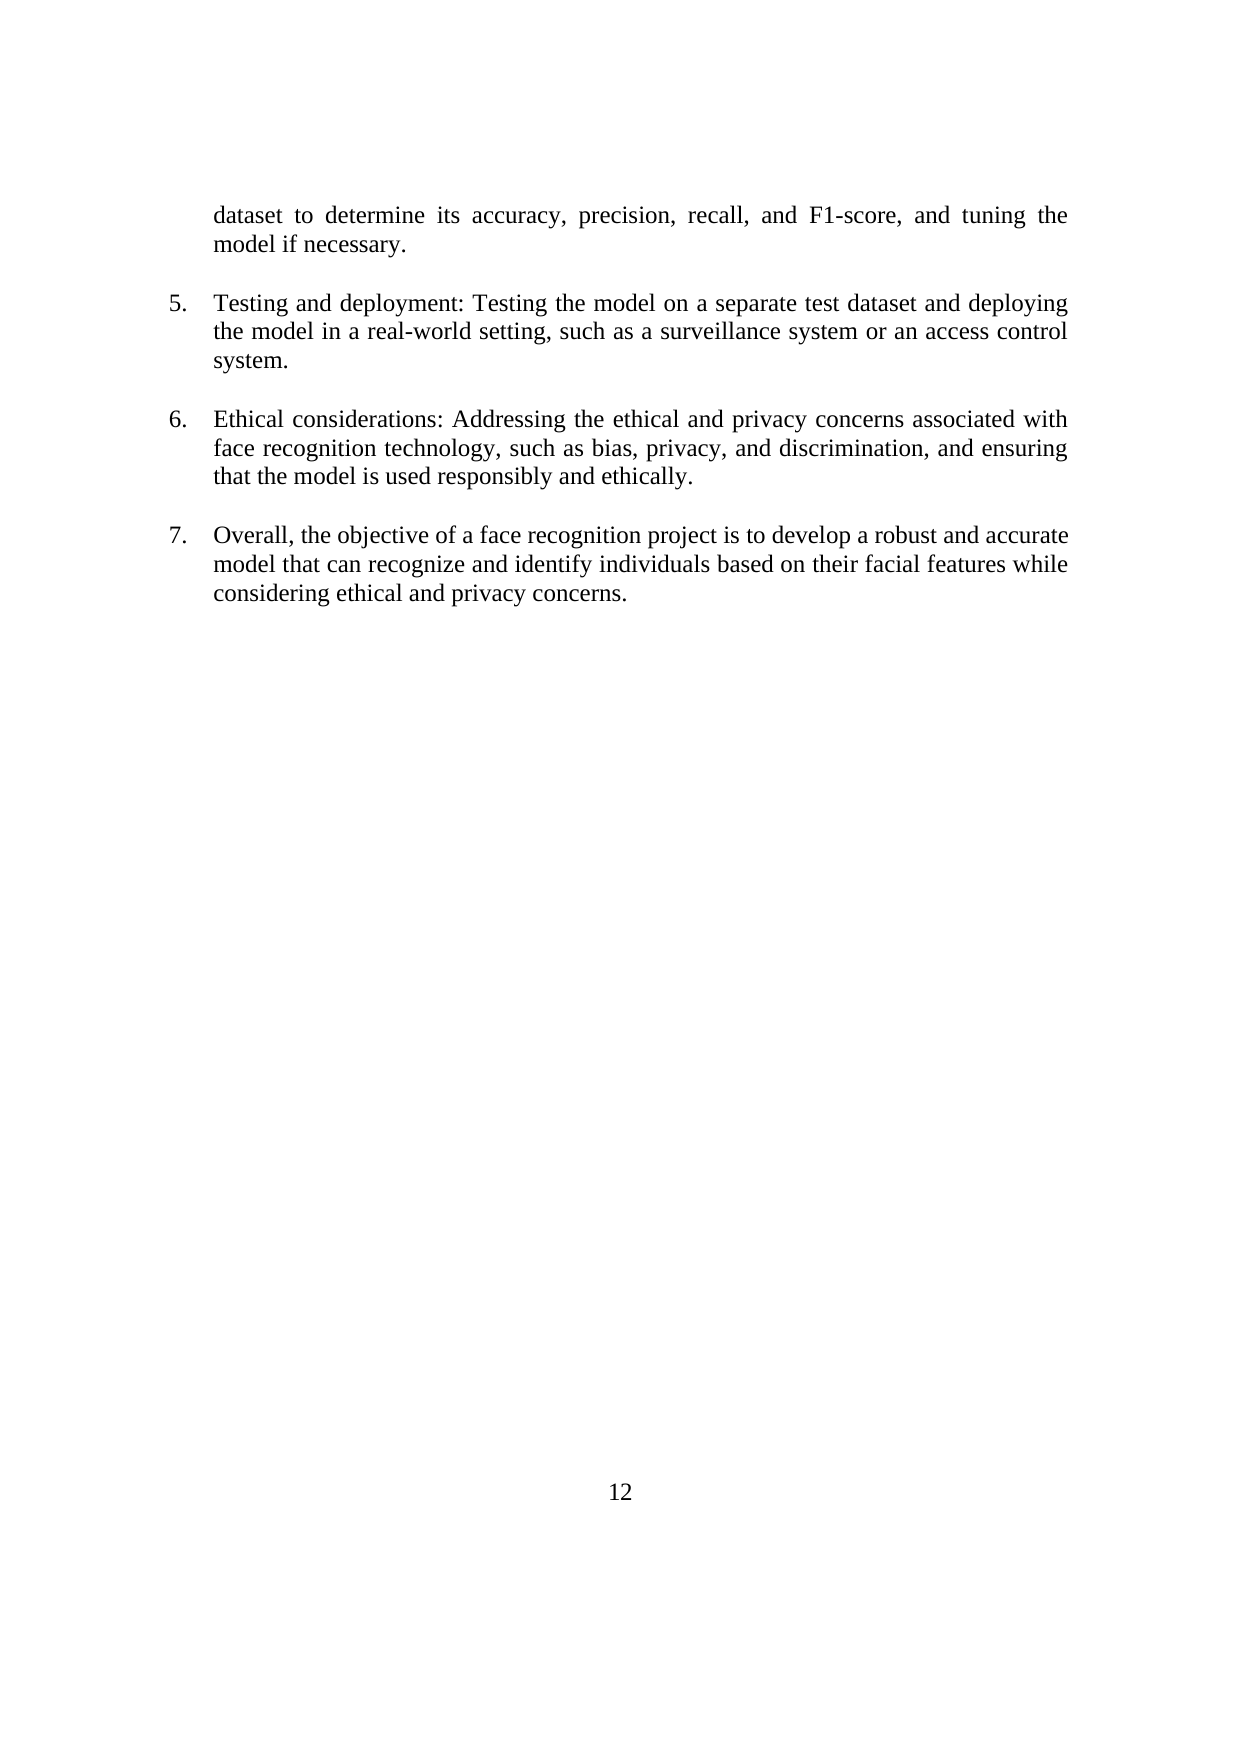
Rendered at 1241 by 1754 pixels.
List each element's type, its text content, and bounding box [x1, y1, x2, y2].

list Testing and deployment: Testing the model on a separate test dataset and deploying the model in a real-world setting, such as a surveillance system or an access control system. [169, 288, 1069, 374]
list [169, 200, 1069, 257]
list Ethical considerations: Addressing the ethical and privacy concerns associated with face recognition technology, such as bias, privacy, and discrimination, and ensuring that the model is used responsibly and ethically. [169, 404, 1069, 490]
list Overall, the objective of a face recognition project is to develop a robust and accurate model that can recognize and identify individuals based on their facial features while considering ethical and privacy concerns. [169, 520, 1069, 607]
